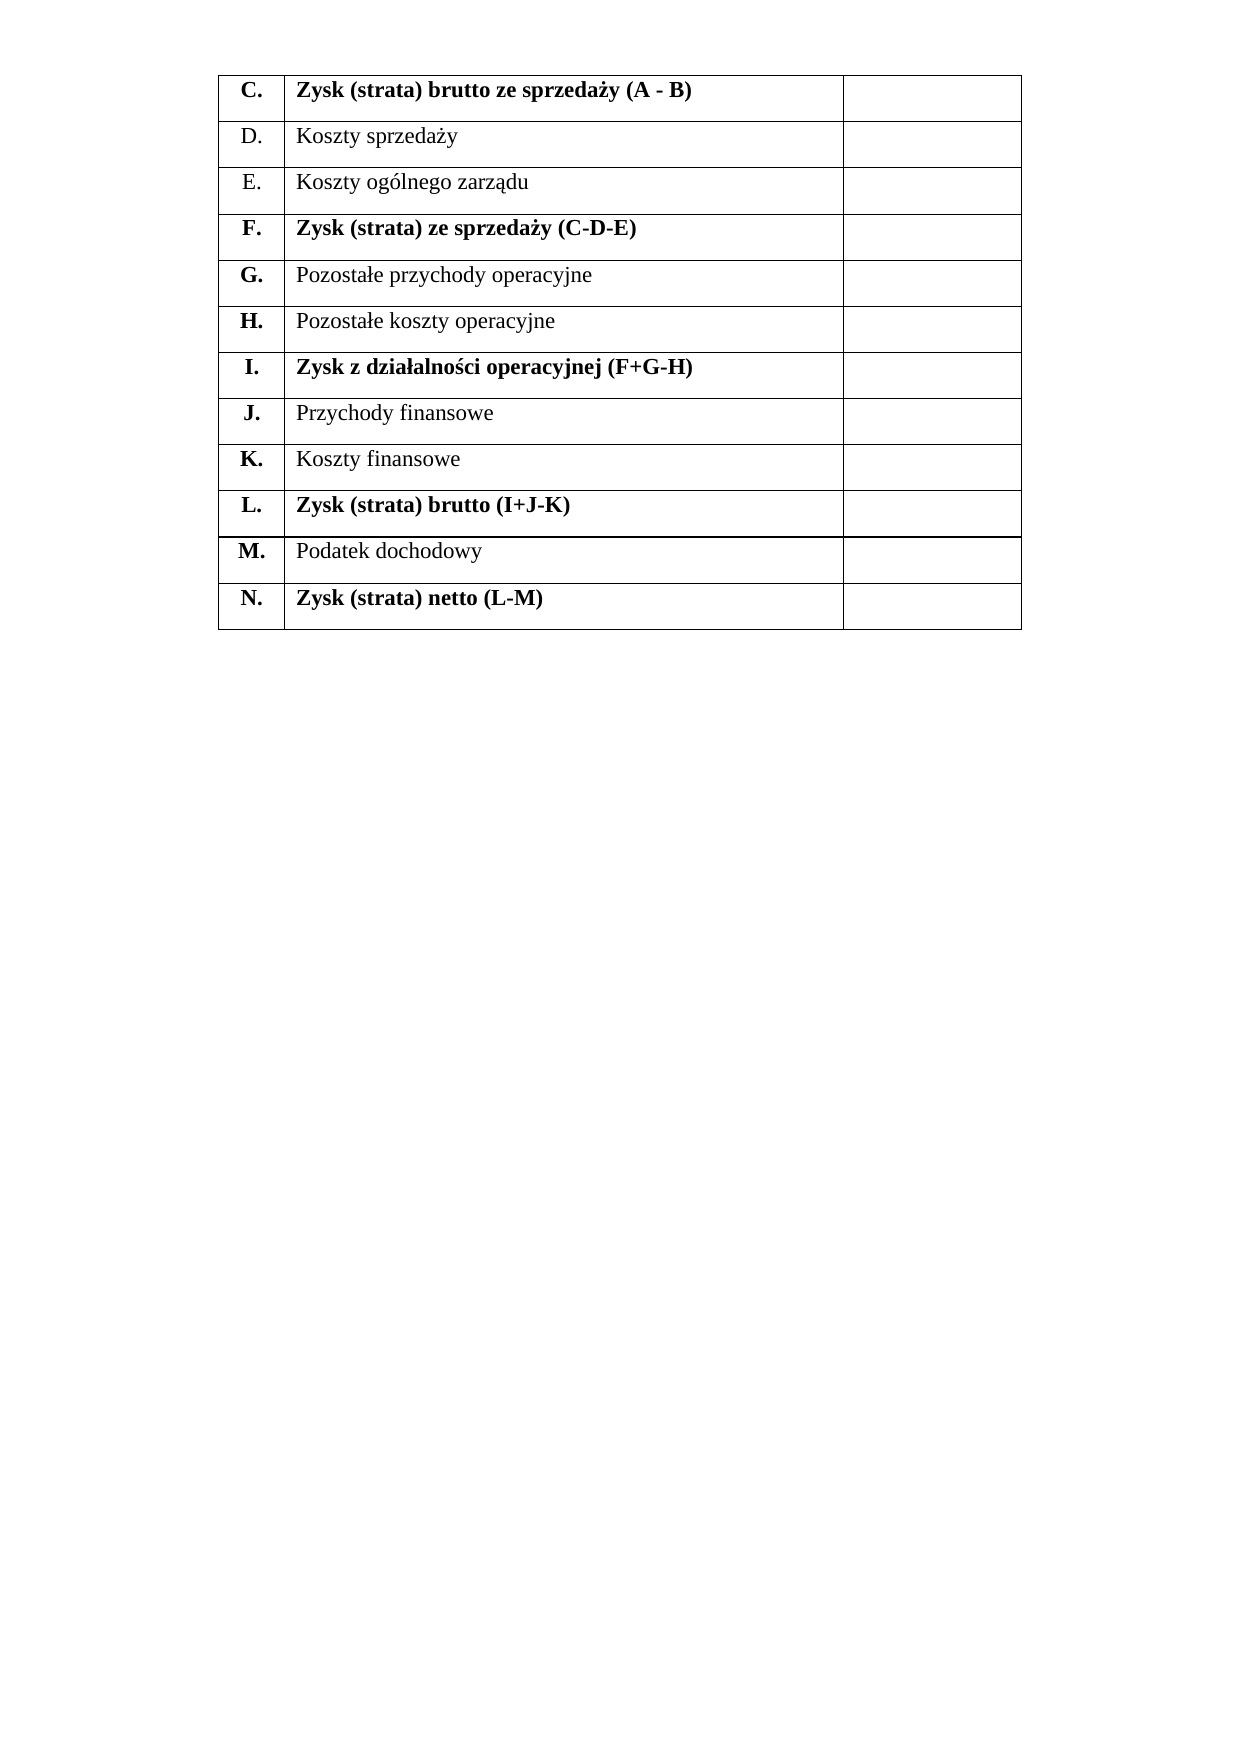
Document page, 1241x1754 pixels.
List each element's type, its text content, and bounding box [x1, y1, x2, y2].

table_cell [844, 261, 1021, 306]
table_cell Przychody finansowe [285, 399, 843, 444]
table_cell Koszty sprzedaży [285, 122, 843, 167]
table_cell Pozostałe koszty operacyjne [285, 307, 843, 352]
table_cell Zysk (strata) netto (L-M) [285, 584, 843, 629]
table_cell Pozostałe przychody operacyjne [285, 261, 843, 306]
table_cell [844, 445, 1021, 490]
table_cell L. [219, 491, 284, 536]
table_cell [844, 491, 1021, 536]
table_cell [844, 76, 1021, 121]
table_cell Koszty finansowe [285, 445, 843, 490]
table_cell [844, 215, 1021, 259]
table_cell [844, 307, 1021, 352]
table_cell D. [219, 122, 284, 167]
table_cell I. [219, 353, 284, 398]
table_cell F. [219, 215, 284, 259]
table_cell [844, 353, 1021, 398]
table_cell E. [219, 168, 284, 213]
table_cell [844, 122, 1021, 167]
table_cell Podatek dochodowy [285, 538, 843, 583]
table_cell J. [219, 399, 284, 444]
table_cell Zysk (strata) brutto (I+J-K) [285, 491, 843, 536]
table_cell M. [219, 538, 284, 583]
table_cell [844, 538, 1021, 583]
table_cell Koszty ogólnego zarządu [285, 168, 843, 213]
table_cell H. [219, 307, 284, 352]
table_cell K. [219, 445, 284, 490]
table_cell [844, 399, 1021, 444]
table_cell C. [219, 76, 284, 121]
table_cell Zysk z działalności operacyjnej (F+G-H) [285, 353, 843, 398]
table_cell Zysk (strata) brutto ze sprzedaży (A - B) [285, 76, 843, 121]
table_cell N. [219, 584, 284, 629]
table_cell [844, 584, 1021, 629]
table_cell G. [219, 261, 284, 306]
table_cell Zysk (strata) ze sprzedaży (C-D-E) [285, 215, 843, 259]
table_cell [844, 168, 1021, 213]
